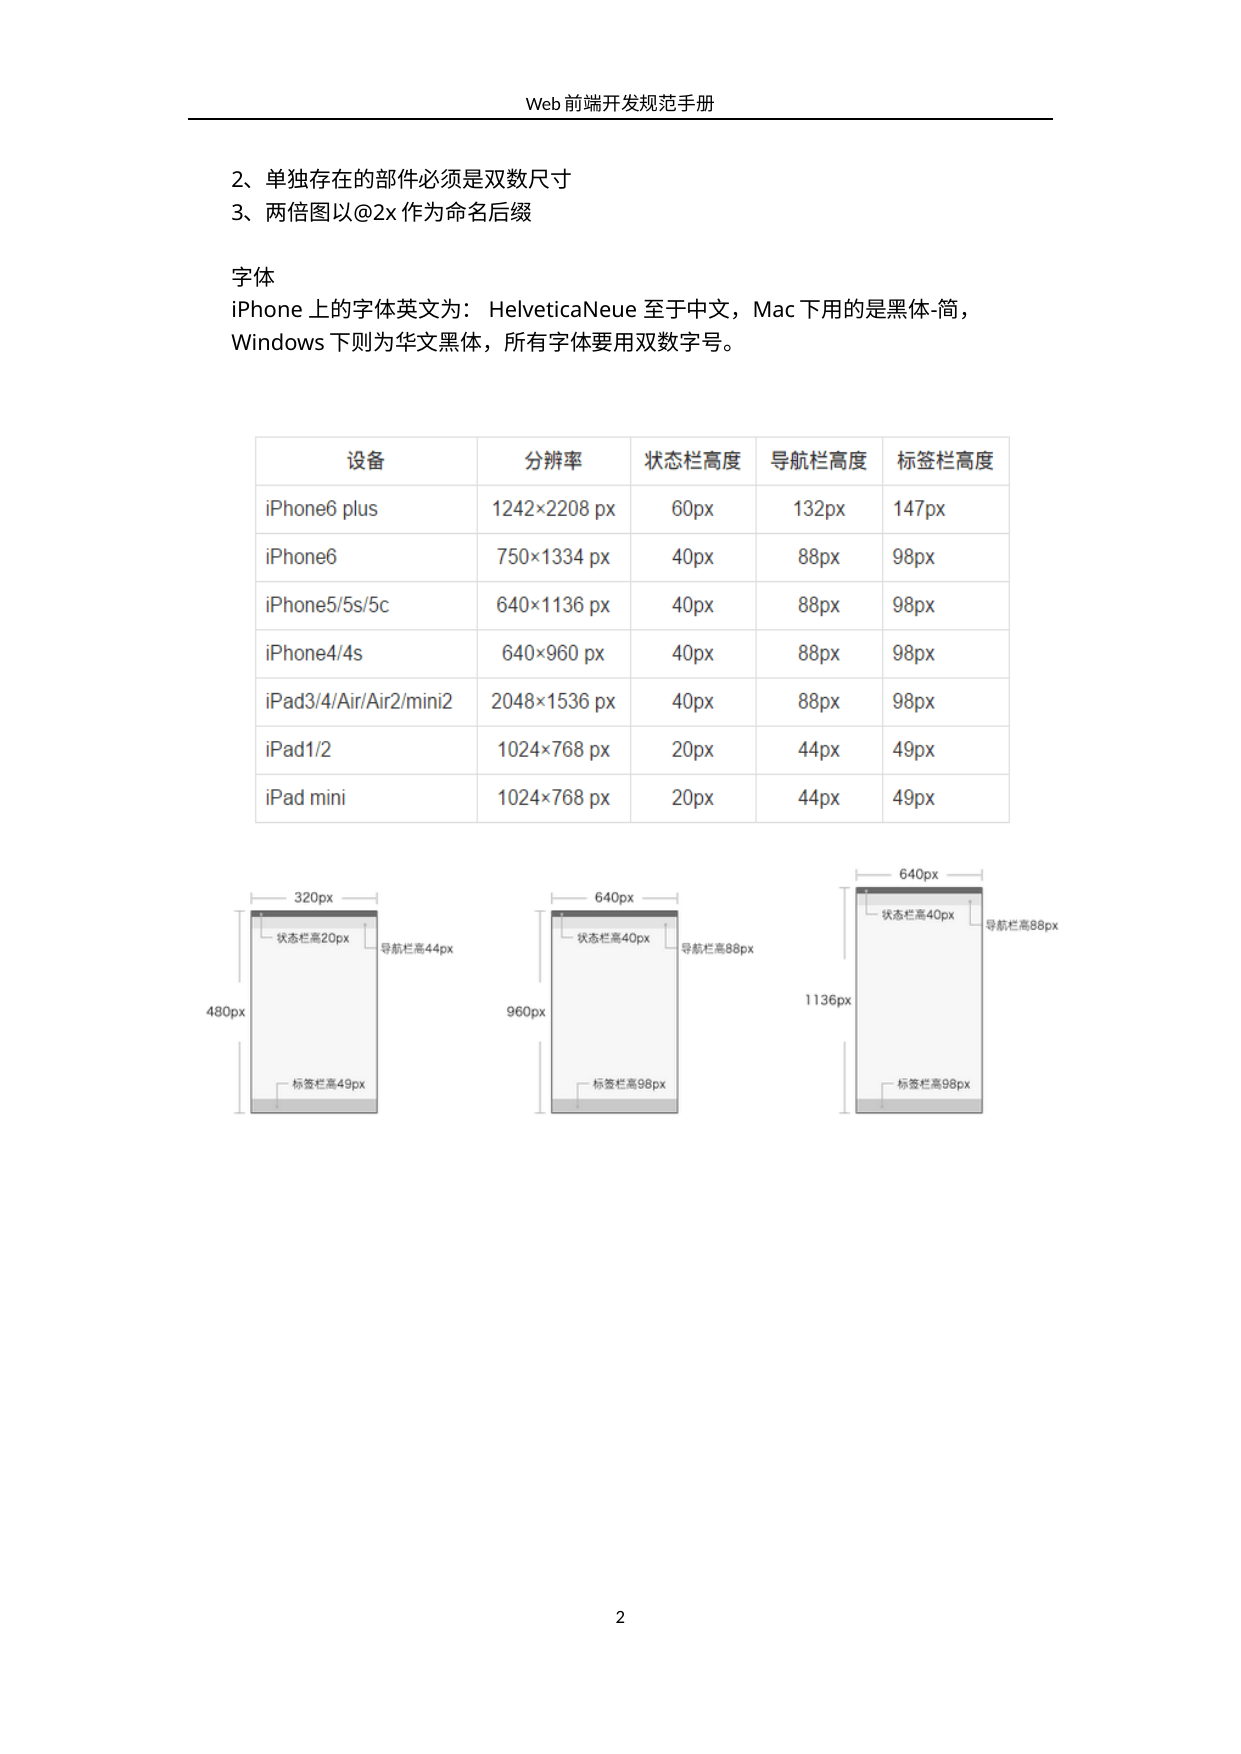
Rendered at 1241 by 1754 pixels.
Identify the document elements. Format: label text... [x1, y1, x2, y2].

list 字体 [231, 259, 1053, 292]
list 2、单独存在的部件必须是双数尺寸 [231, 162, 1053, 194]
picture [187, 422, 1077, 1141]
list 3、两倍图以@2x作为命名后缀 [231, 194, 1053, 227]
list iPhone 上的字体英文为： HelveticaNeue 至于中文，Mac下用的是黑体-简，Windows下则为华文黑体，所有字体要用双数字号。 [231, 292, 1053, 357]
